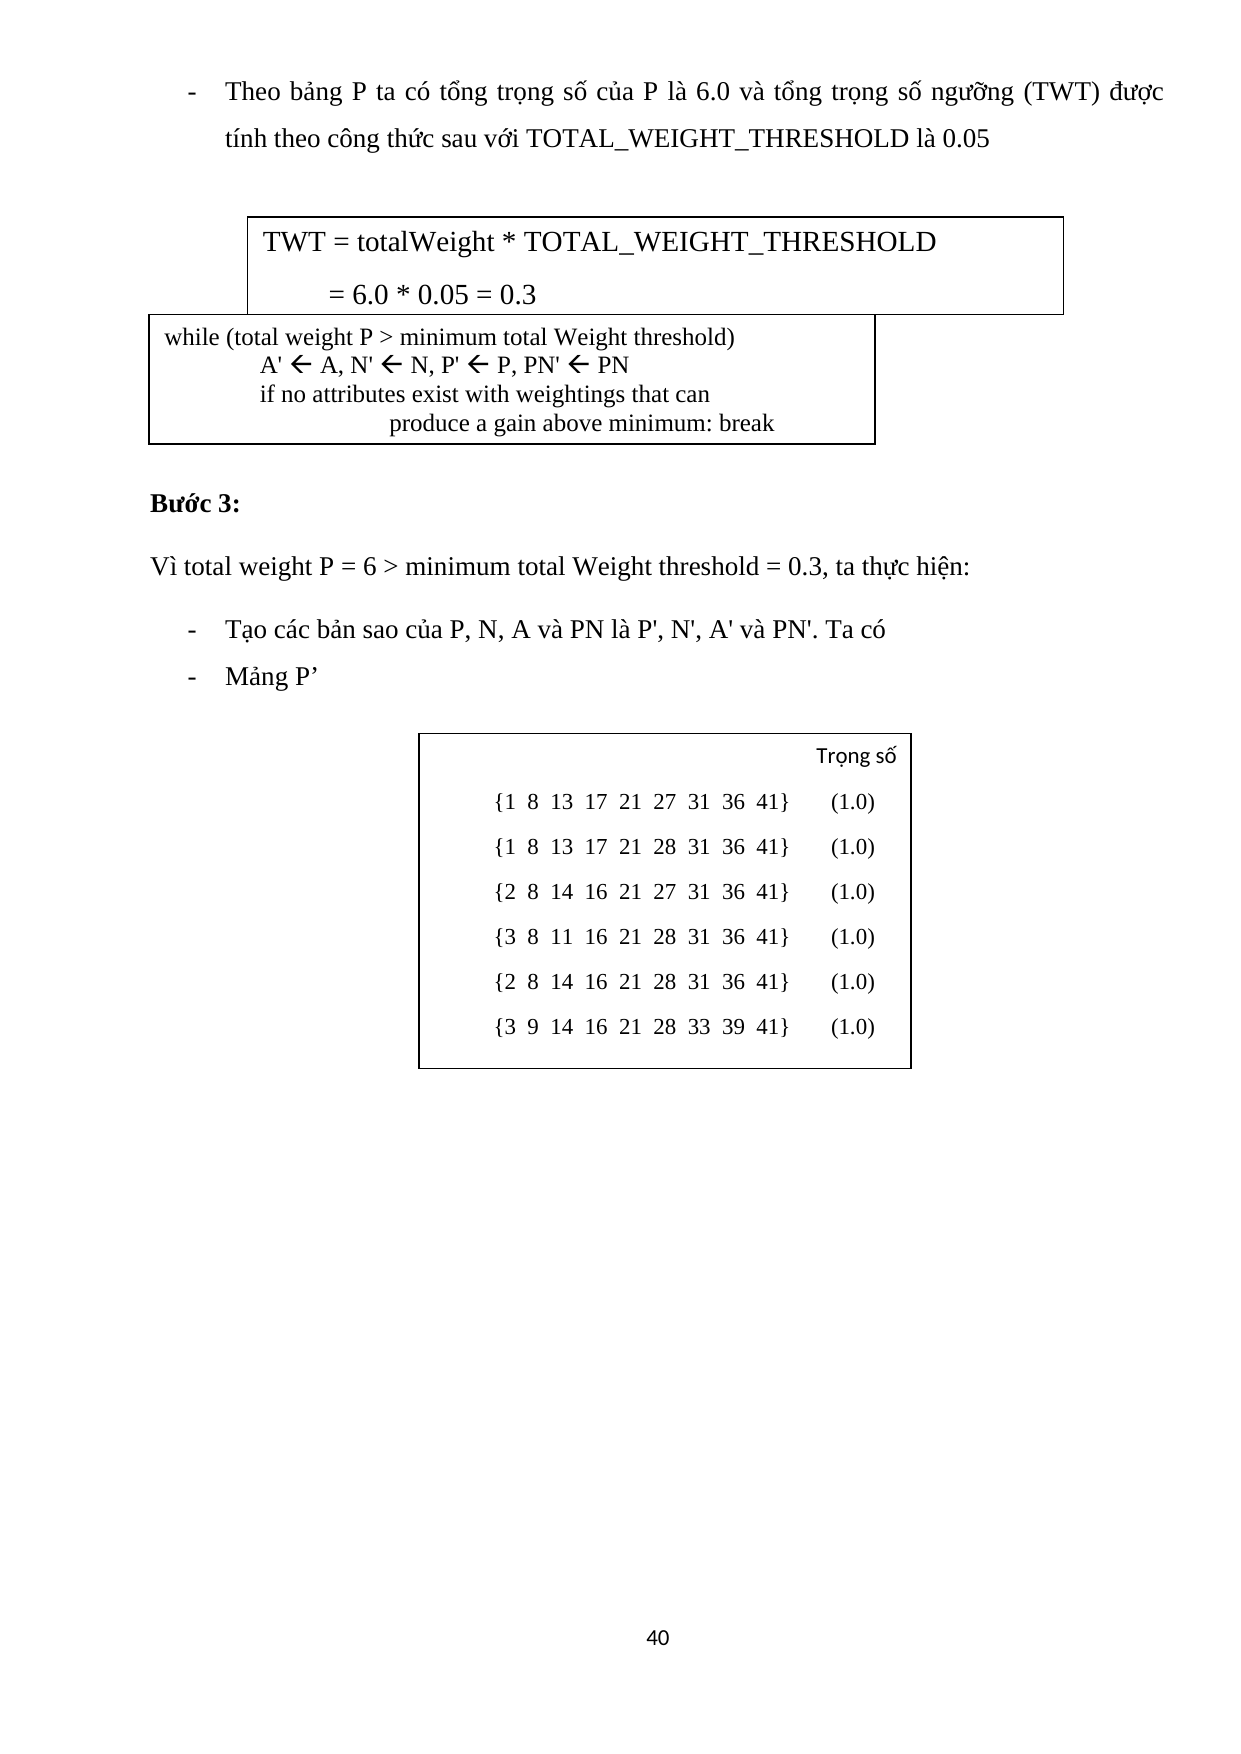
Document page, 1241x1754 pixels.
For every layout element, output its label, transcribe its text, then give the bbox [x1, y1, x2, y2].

list Mảng P’ [187, 660, 1165, 691]
list Tạo các bản sao của P, N, A và PN là P', N', A' và PN'. Ta có [187, 613, 1165, 644]
text Vì total weight P = 6 > minimum total Weight threshold = 0.3, ta thực hiện: [150, 550, 1165, 581]
text Bước 3: [150, 232, 1165, 518]
list Theo bảng P ta có tổng trọng số của P là 6.0 và tổng trọng số ngưỡng (TWT) được tính theo công thức sau với TOTAL_WEIGHT_THRESHOLD là 0.05 [187, 75, 1165, 153]
